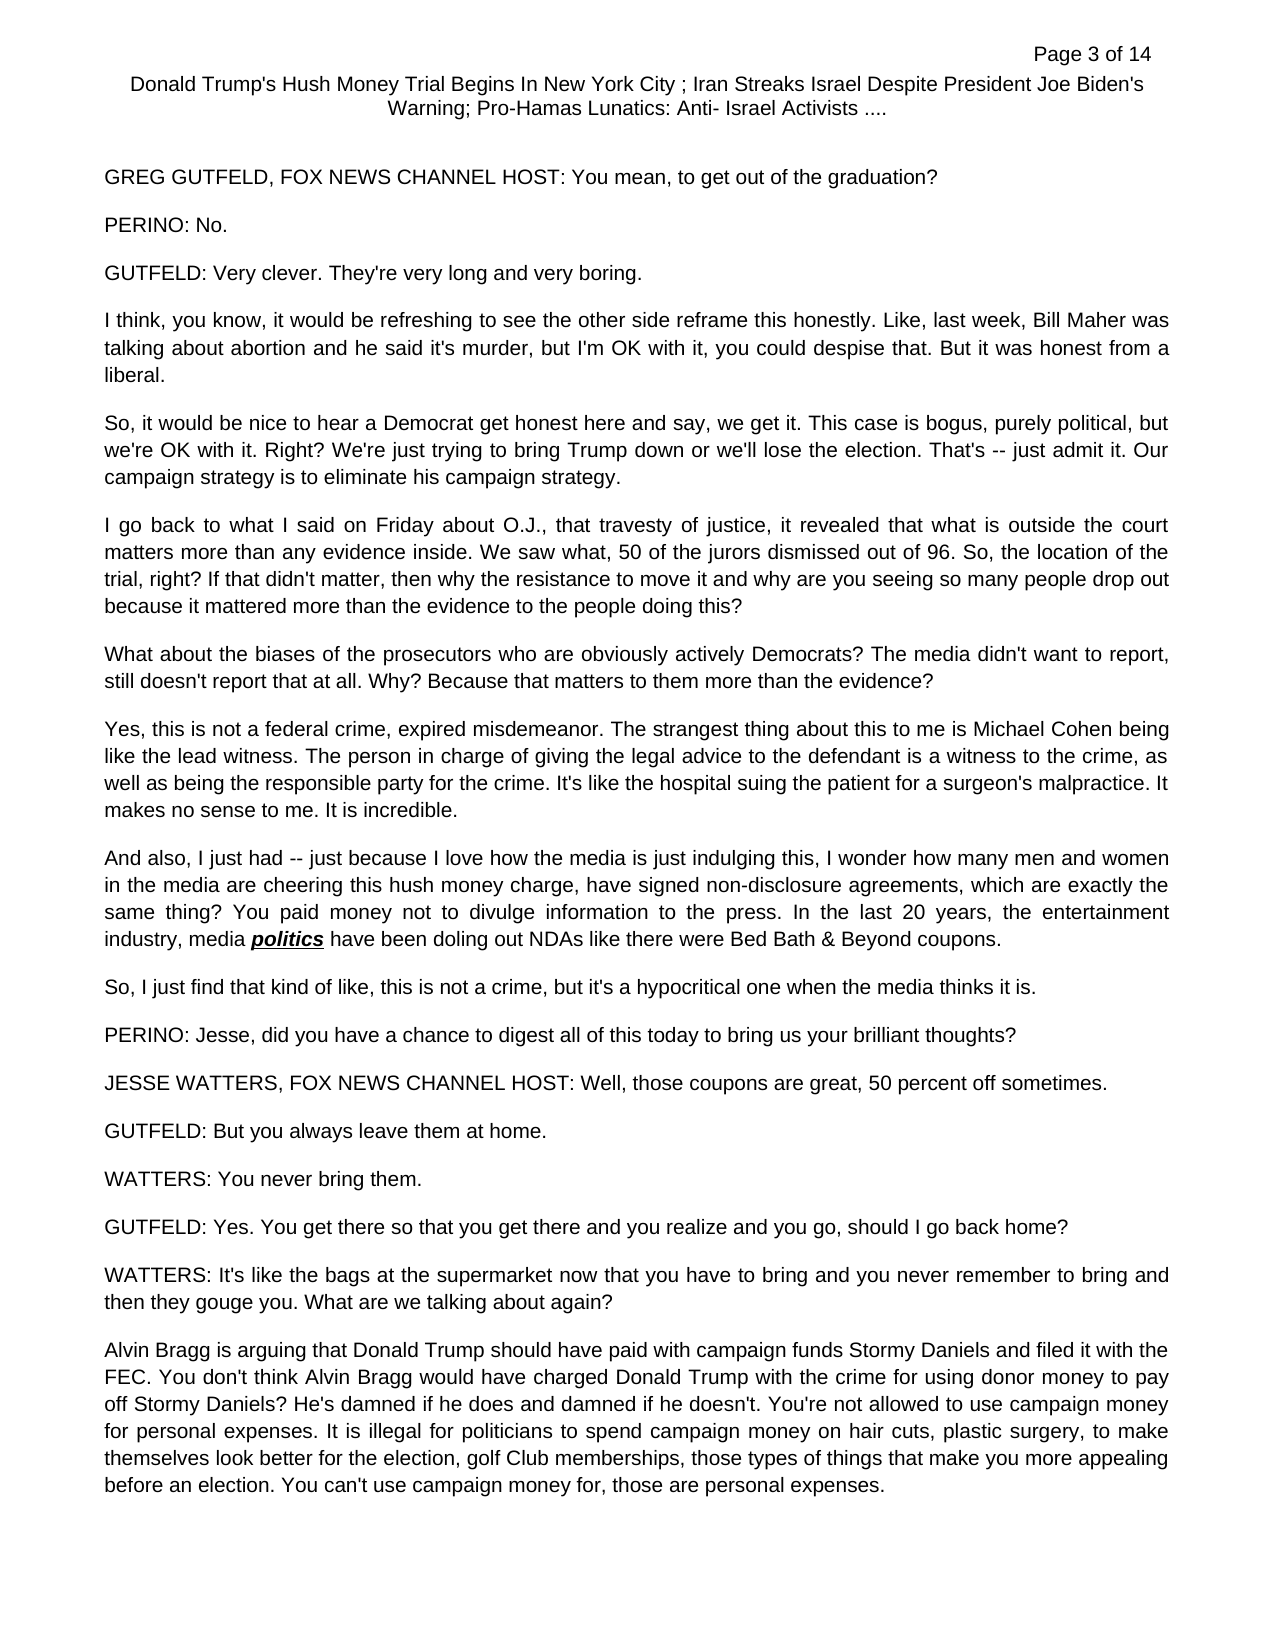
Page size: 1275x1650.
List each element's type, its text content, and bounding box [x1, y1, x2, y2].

text I think, you know, it would be refreshing to see the other side reframe this honestly. Like, last week, Bill Maher was talking about abortion and he said it's murder, but I'm OK with it, you could despise that. But it was honest from a liberal. [104, 305, 1171, 386]
text So, I just find that kind of like, this is not a crime, but it's a hypocritical one when the media thinks it is. [104, 972, 1171, 999]
text GUTFELD: Very clever. They're very long and very boring. [104, 257, 1171, 284]
text GUTFELD: But you always leave them at home. [104, 1116, 1171, 1143]
text GREG GUTFELD, FOX NEWS CHANNEL HOST: You mean, to get out of the graduation? [104, 161, 1171, 188]
text WATTERS: It's like the bags at the supermarket now that you have to bring and you never remember to bring and then they gouge you. What are we talking about again? [104, 1259, 1171, 1313]
text So, it would be nice to hear a Democrat get honest here and say, we get it. This case is bogus, purely political, but we're OK with it. Right? We're just trying to bring Trump down or we'll lose the election. That's -- just admit it. Our campaign strategy is to eliminate his campaign strategy. [104, 407, 1171, 488]
text GUTFELD: Yes. You get there so that you get there and you realize and you go, should I go back home? [104, 1211, 1171, 1238]
text PERINO: Jesse, did you have a chance to digest all of this today to bring us your brilliant thoughts? [104, 1020, 1171, 1047]
text What about the biases of the prosecutors who are obviously actively Democrats? The media didn't want to report, still doesn't report that at all. Why? Because that matters to them more than the evidence? [104, 638, 1171, 693]
text JESSE WATTERS, FOX NEWS CHANNEL HOST: Well, those coupons are great, 50 percent off sometimes. [104, 1068, 1171, 1095]
text Yes, this is not a federal crime, expired misdemeanor. The strangest thing about this to me is Michael Cohen being like the lead witness. The person in charge of giving the legal advice to the defendant is a witness to the crime, as well as being the responsible party for the crime. It's like the hospital suing the patient for a surgeon's malpractice. It makes no sense to me. It is incredible. [104, 713, 1171, 822]
text WATTERS: You never bring them. [104, 1163, 1171, 1191]
text I go back to what I said on Friday about O.J., that travesty of justice, it revealed that what is outside the court matters more than any evidence inside. We saw what, 50 of the jurors dismissed out of 96. So, the location of the trial, right? If that didn't matter, then why the resistance to move it and why are you seeing so many people drop out because it mattered more than the evidence to the people doing this? [104, 509, 1171, 618]
text PERINO: No. [104, 209, 1171, 236]
text And also, I just had -- just because I love how the media is just indulging this, I wonder how many men and women in the media are cheering this hush money charge, have signed non-disclosure agreements, which are exactly the same thing? You paid money not to divulge information to the press. In the last 20 years, the entertainment industry, media politics have been doling out NDAs like there were Bed Bath & Beyond coupons. [104, 843, 1171, 951]
text Alvin Bragg is arguing that Donald Trump should have paid with campaign funds Stormy Daniels and filed it with the FEC. You don't think Alvin Bragg would have charged Donald Trump with the crime for using donor money to pay off Stormy Daniels? He's damned if he does and damned if he doesn't. You're not allowed to use campaign money for personal expenses. It is illegal for politicians to spend campaign money on hair cuts, plastic surgery, to make themselves look better for the election, golf Club memberships, those types of things that make you more appealing before an election. You can't use campaign money for, those are personal expenses. [104, 1334, 1171, 1497]
